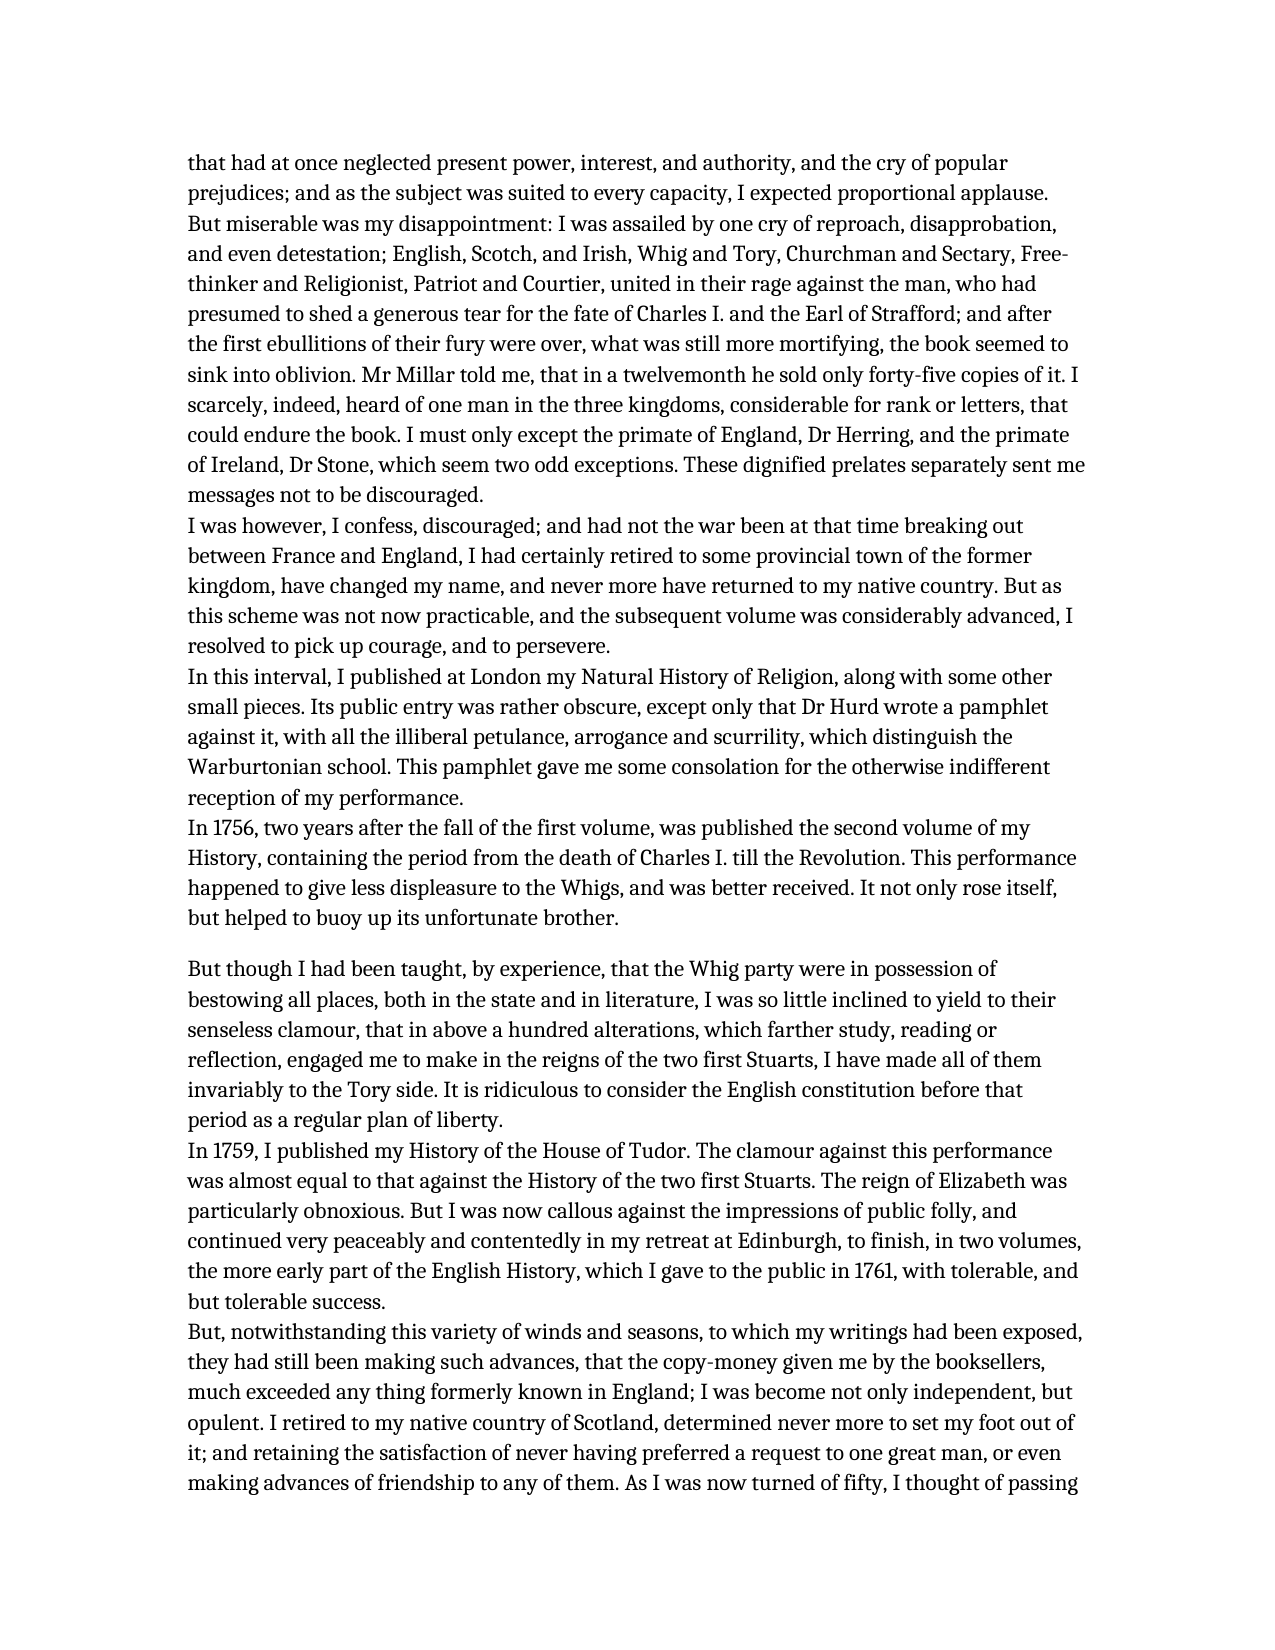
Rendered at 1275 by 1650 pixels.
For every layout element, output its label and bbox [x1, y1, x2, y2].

text [187, 956, 1087, 1496]
text [187, 150, 1087, 932]
